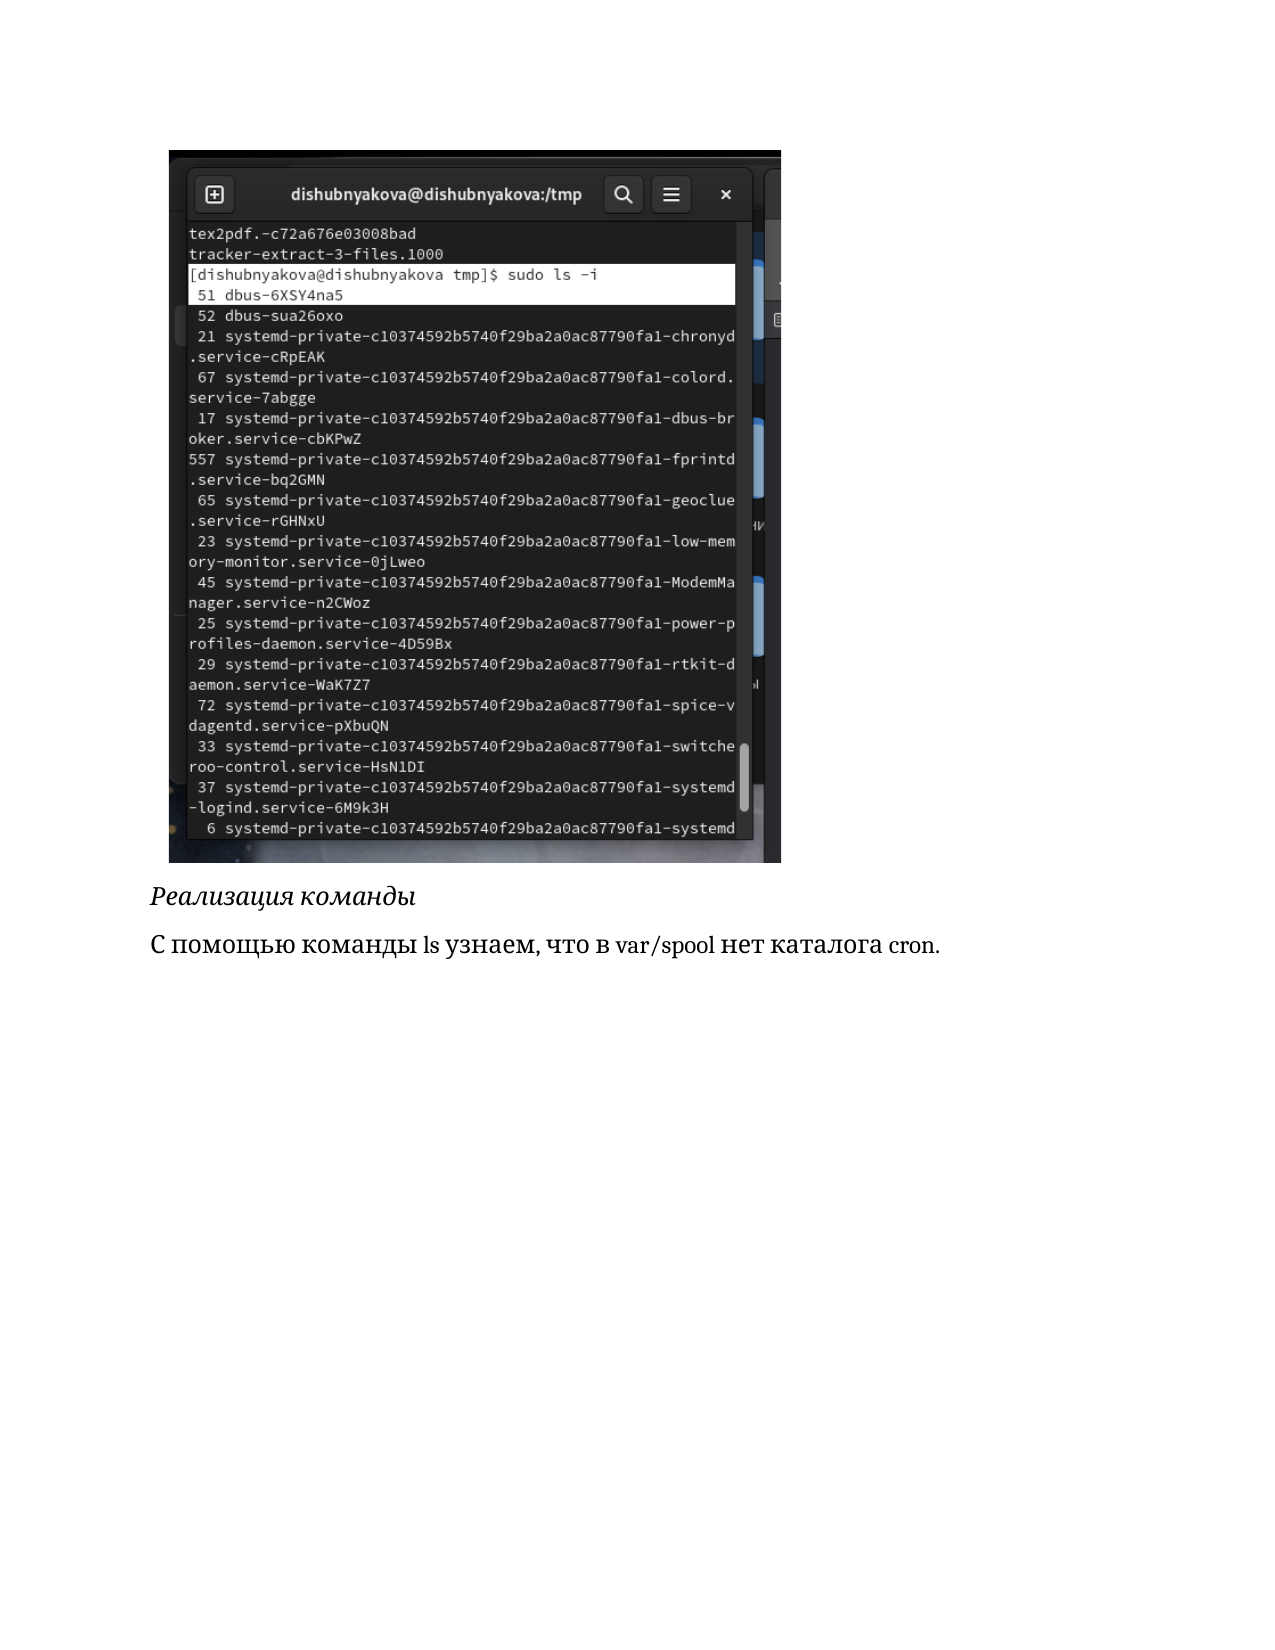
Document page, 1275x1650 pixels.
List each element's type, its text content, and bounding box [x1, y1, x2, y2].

text Реализация команды [150, 883, 1125, 912]
text С помощью команды ls узнаем, что в var/spool нет каталога cron. [150, 931, 1125, 959]
picture [168, 150, 782, 863]
